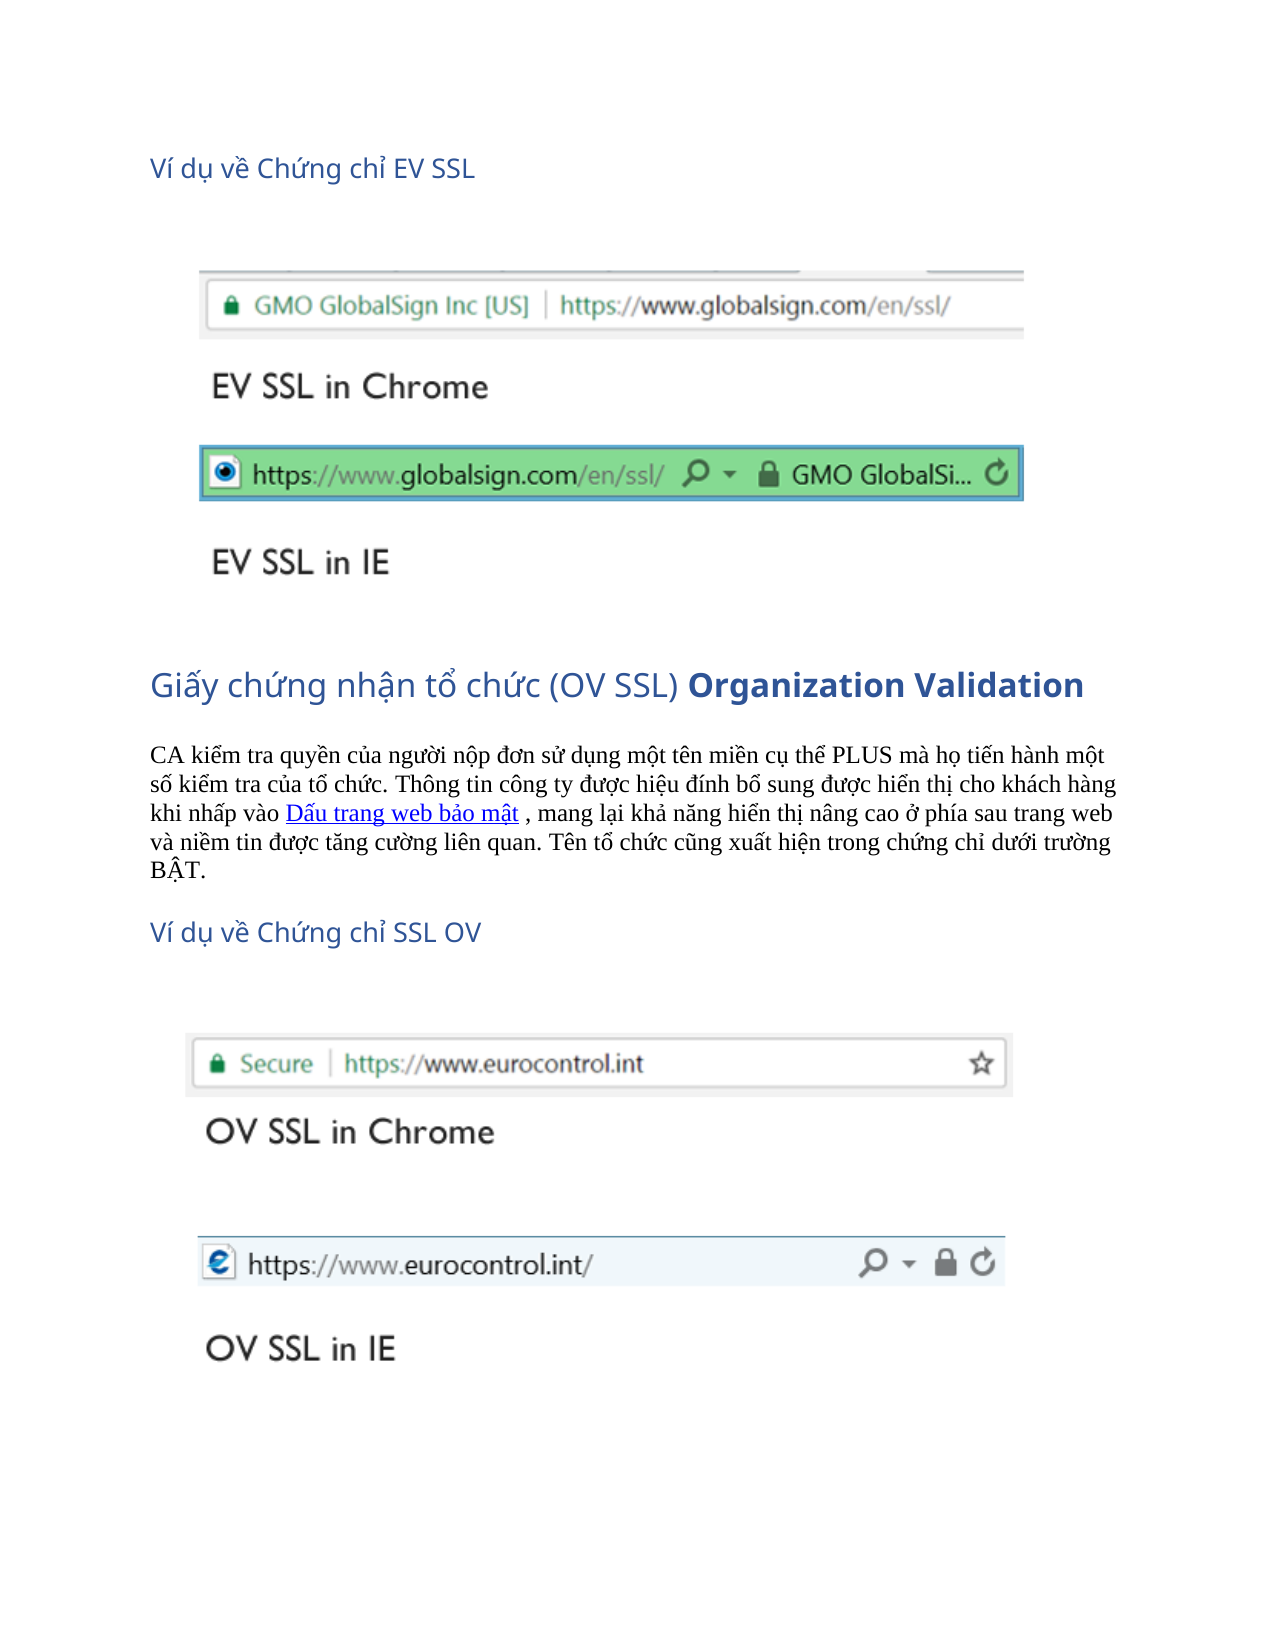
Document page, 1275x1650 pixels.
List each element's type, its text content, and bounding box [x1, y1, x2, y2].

picture [150, 982, 1072, 1444]
subtitle Ví dụ về Chứng chỉ SSL OV [150, 913, 1125, 950]
subtitle Ví dụ về Chứng chỉ EV SSL [150, 150, 1125, 187]
text CA kiểm tra quyền của người nộp đơn sử dụng một tên miền cụ thể PLUS mà họ tiến hành một số kiểm tra của tổ chức. Thông tin công ty được hiệu đính bổ sung được hiển thị cho khách hàng khi nhấp vào Dấu trang web bảo mật , mang lại khả năng hiển thị nâng cao ở phía sau trang web và niềm tin được tăng cường liên quan. Tên tổ chức cũng xuất hiện trong chứng chỉ dưới trường BẬT. [150, 740, 1125, 884]
picture [150, 218, 1072, 633]
subtitle Giấy chứng nhận tổ chức (OV SSL) Organization Validation [150, 662, 1125, 708]
